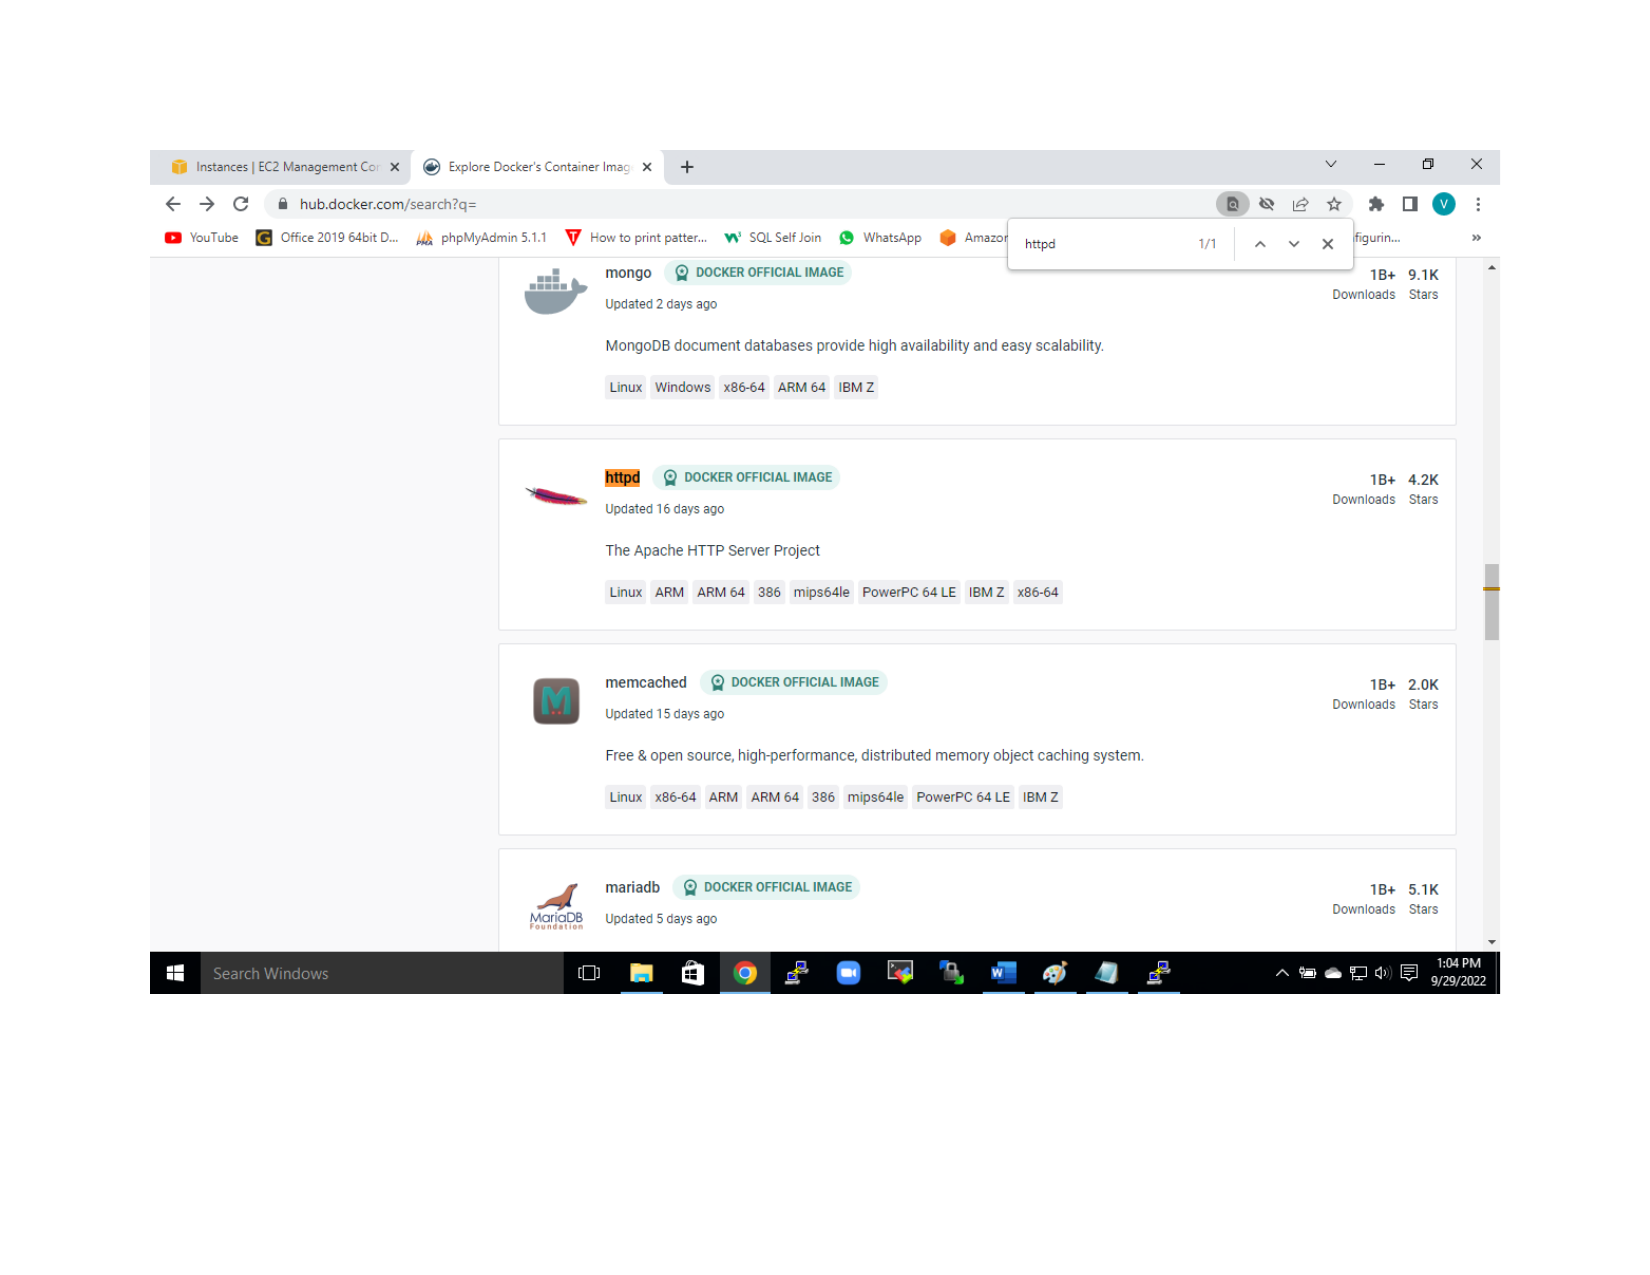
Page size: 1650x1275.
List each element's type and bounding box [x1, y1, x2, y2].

picture [150, 150, 1500, 994]
